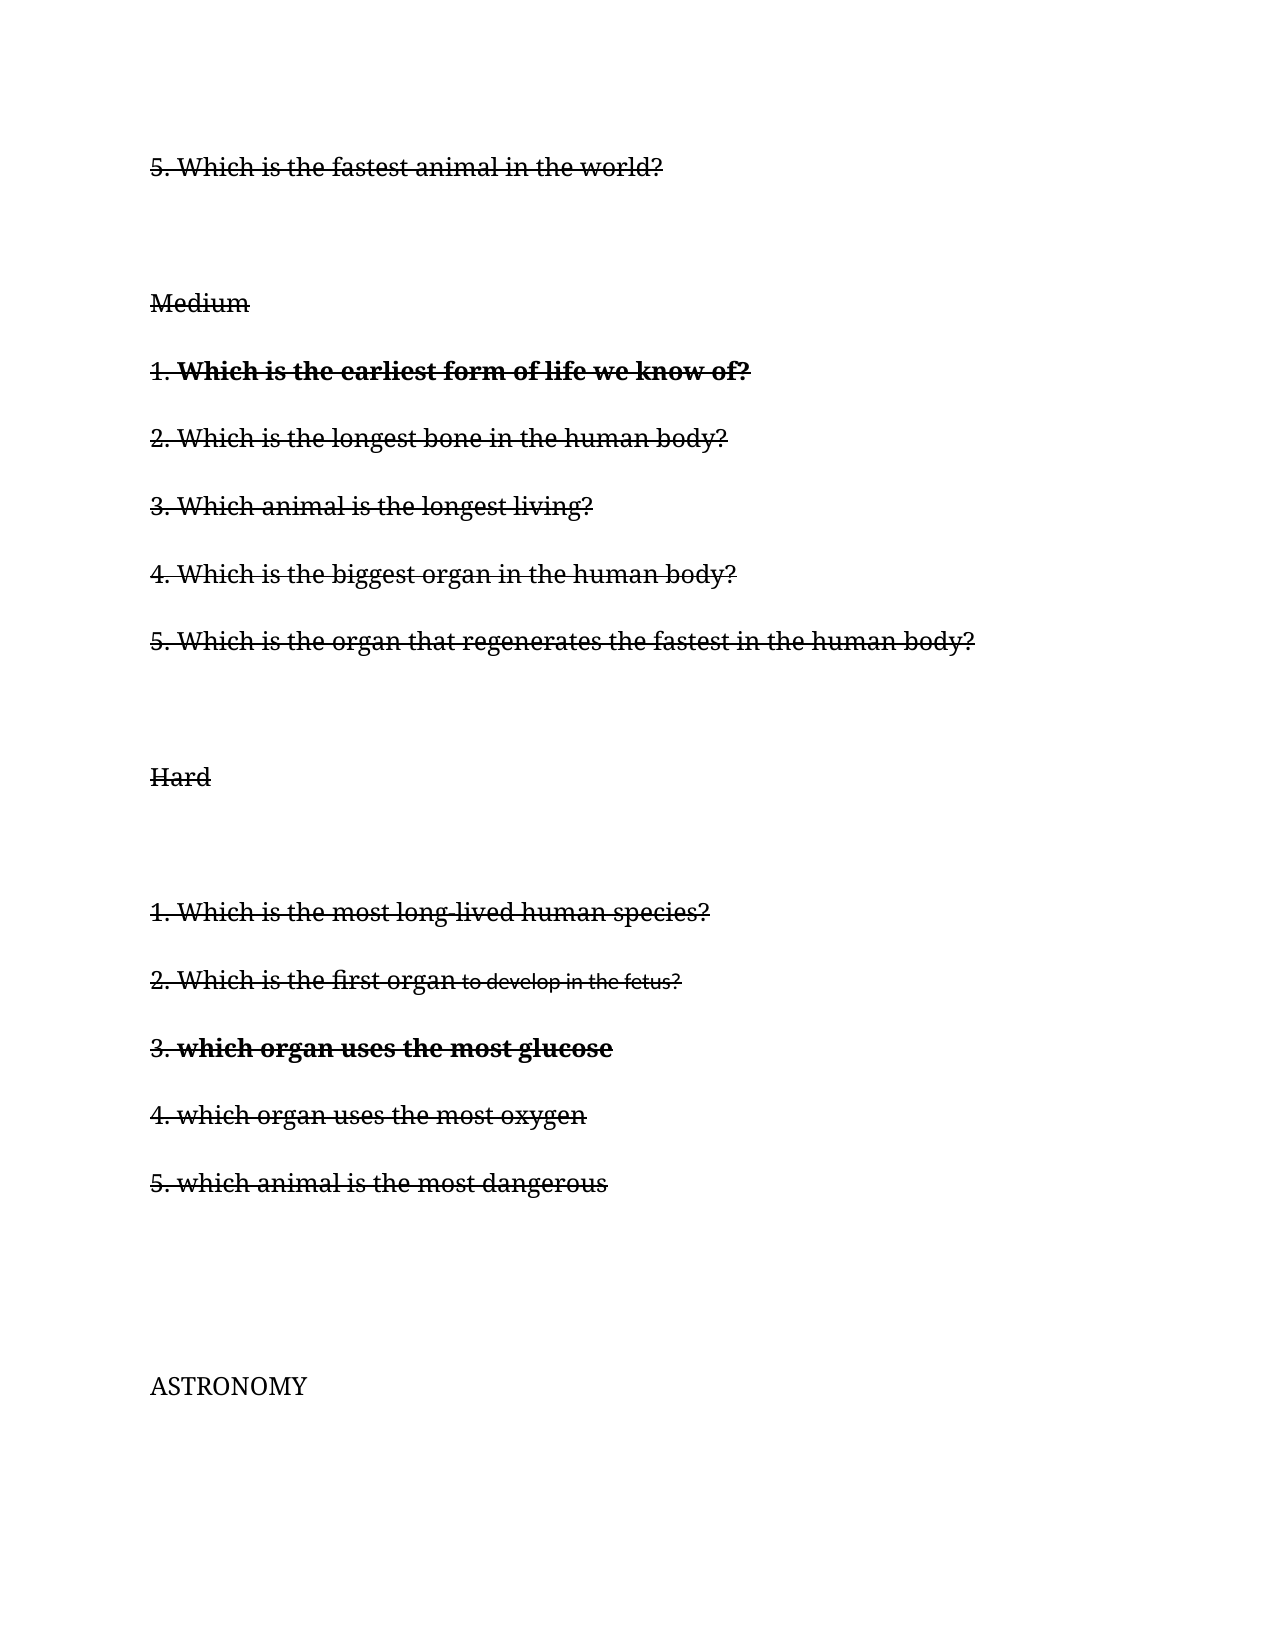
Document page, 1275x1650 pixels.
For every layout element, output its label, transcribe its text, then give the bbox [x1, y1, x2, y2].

text 5. Which is the fastest animal in the world? [150, 150, 1125, 184]
text 4. Which is the biggest organ in the human body? [150, 556, 1125, 590]
text 2. Which is the longest bone in the human body? [150, 421, 1125, 455]
text 2. Which is the first organ to develop in the fetus? [150, 962, 1125, 997]
text 3. Which animal is the longest living? [150, 488, 1125, 523]
text 1. Which is the earliest form of life we know of? [150, 353, 1125, 387]
text ASTRONOMY [150, 1369, 1125, 1403]
text 1. Which is the most long-lived human species? [150, 895, 1125, 929]
text 3. which organ uses the most glucose [150, 1030, 1125, 1064]
text 5. which animal is the most dangerous [150, 1166, 1125, 1200]
text Medium [150, 285, 1125, 319]
text Hard [150, 759, 1125, 793]
text 5. Which is the organ that regenerates the fastest in the human body? [150, 624, 1125, 658]
text 4. which organ uses the most oxygen [150, 1098, 1125, 1132]
